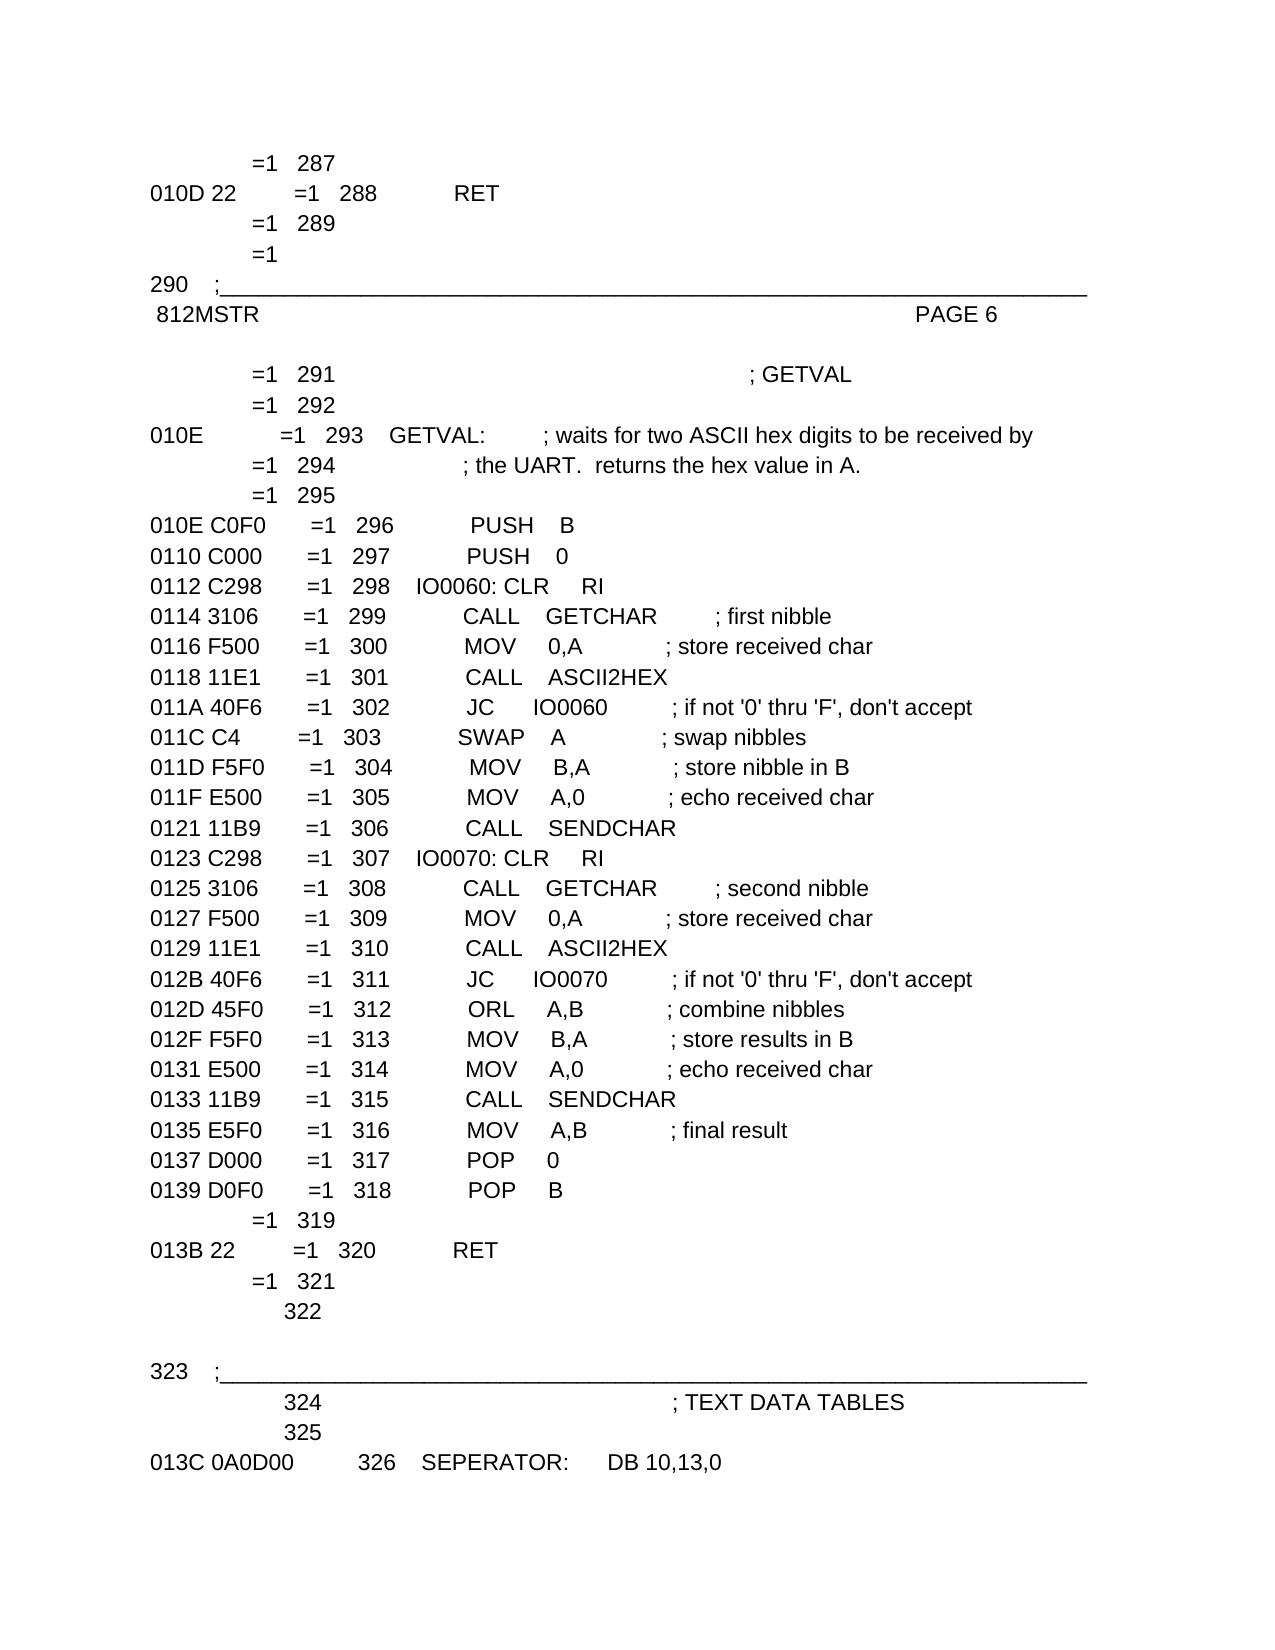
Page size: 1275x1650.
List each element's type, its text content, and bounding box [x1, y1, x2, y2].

text 012F F5F0 =1 313 MOV B,A ; store results in B [150, 1026, 1125, 1052]
text 0118 11E1 =1 301 CALL ASCII2HEX [150, 663, 1125, 690]
text 0137 D000 =1 317 POP 0 [150, 1147, 1125, 1173]
text 324 ; TEXT DATA TABLES [150, 1388, 1125, 1415]
text =1 294 ; the UART. returns the hex value in A. [150, 452, 1125, 478]
text 013B 22 =1 320 RET [150, 1237, 1125, 1264]
text 0121 11B9 =1 306 CALL SENDCHAR [150, 814, 1125, 841]
text =1 319 [150, 1207, 1125, 1234]
text 0114 3106 =1 299 CALL GETCHAR ; first nibble [150, 603, 1125, 629]
text 0133 11B9 =1 315 CALL SENDCHAR [150, 1086, 1125, 1113]
text 322 [150, 1298, 1125, 1324]
text 010D 22 =1 288 RET [150, 180, 1125, 207]
text 0131 E500 =1 314 MOV A,0 ; echo received char [150, 1056, 1125, 1083]
text =1 321 [150, 1268, 1125, 1294]
text 0135 E5F0 =1 316 MOV A,B ; final result [150, 1117, 1125, 1143]
text 012D 45F0 =1 312 ORL A,B ; combine nibbles [150, 996, 1125, 1022]
text 011F E500 =1 305 MOV A,0 ; echo received char [150, 784, 1125, 811]
text 011D F5F0 =1 304 MOV B,A ; store nibble in B [150, 754, 1125, 781]
text 0129 11E1 =1 310 CALL ASCII2HEX [150, 935, 1125, 962]
text 0116 F500 =1 300 MOV 0,A ; store received char [150, 633, 1125, 660]
text =1 290 ;____________________________________________________________________ [150, 241, 1125, 297]
text 010E =1 293 GETVAL: ; waits for two ASCII hex digits to be received by [150, 422, 1125, 448]
text =1 289 [150, 210, 1125, 237]
text 812MSTR PAGE 6 [150, 301, 1125, 327]
text 325 [150, 1419, 1125, 1445]
text 013C 0A0D00 326 SEPERATOR: DB 10,13,0 [150, 1449, 1125, 1475]
text =1 291 ; GETVAL [150, 361, 1125, 388]
text 0112 C298 =1 298 IO0060: CLR RI [150, 573, 1125, 599]
text 011C C4 =1 303 SWAP A ; swap nibbles [150, 724, 1125, 750]
text =1 292 [150, 392, 1125, 418]
text 010E C0F0 =1 296 PUSH B [150, 512, 1125, 539]
text 323 ;____________________________________________________________________ [150, 1328, 1125, 1385]
text 0125 3106 =1 308 CALL GETCHAR ; second nibble [150, 875, 1125, 901]
text 0139 D0F0 =1 318 POP B [150, 1177, 1125, 1203]
text =1 287 [150, 150, 1125, 176]
text =1 295 [150, 482, 1125, 509]
text 0123 C298 =1 307 IO0070: CLR RI [150, 845, 1125, 871]
text 0110 C000 =1 297 PUSH 0 [150, 543, 1125, 569]
text 012B 40F6 =1 311 JC IO0070 ; if not '0' thru 'F', don't accept [150, 966, 1125, 992]
text 011A 40F6 =1 302 JC IO0060 ; if not '0' thru 'F', don't accept [150, 694, 1125, 720]
text 0127 F500 =1 309 MOV 0,A ; store received char [150, 905, 1125, 932]
